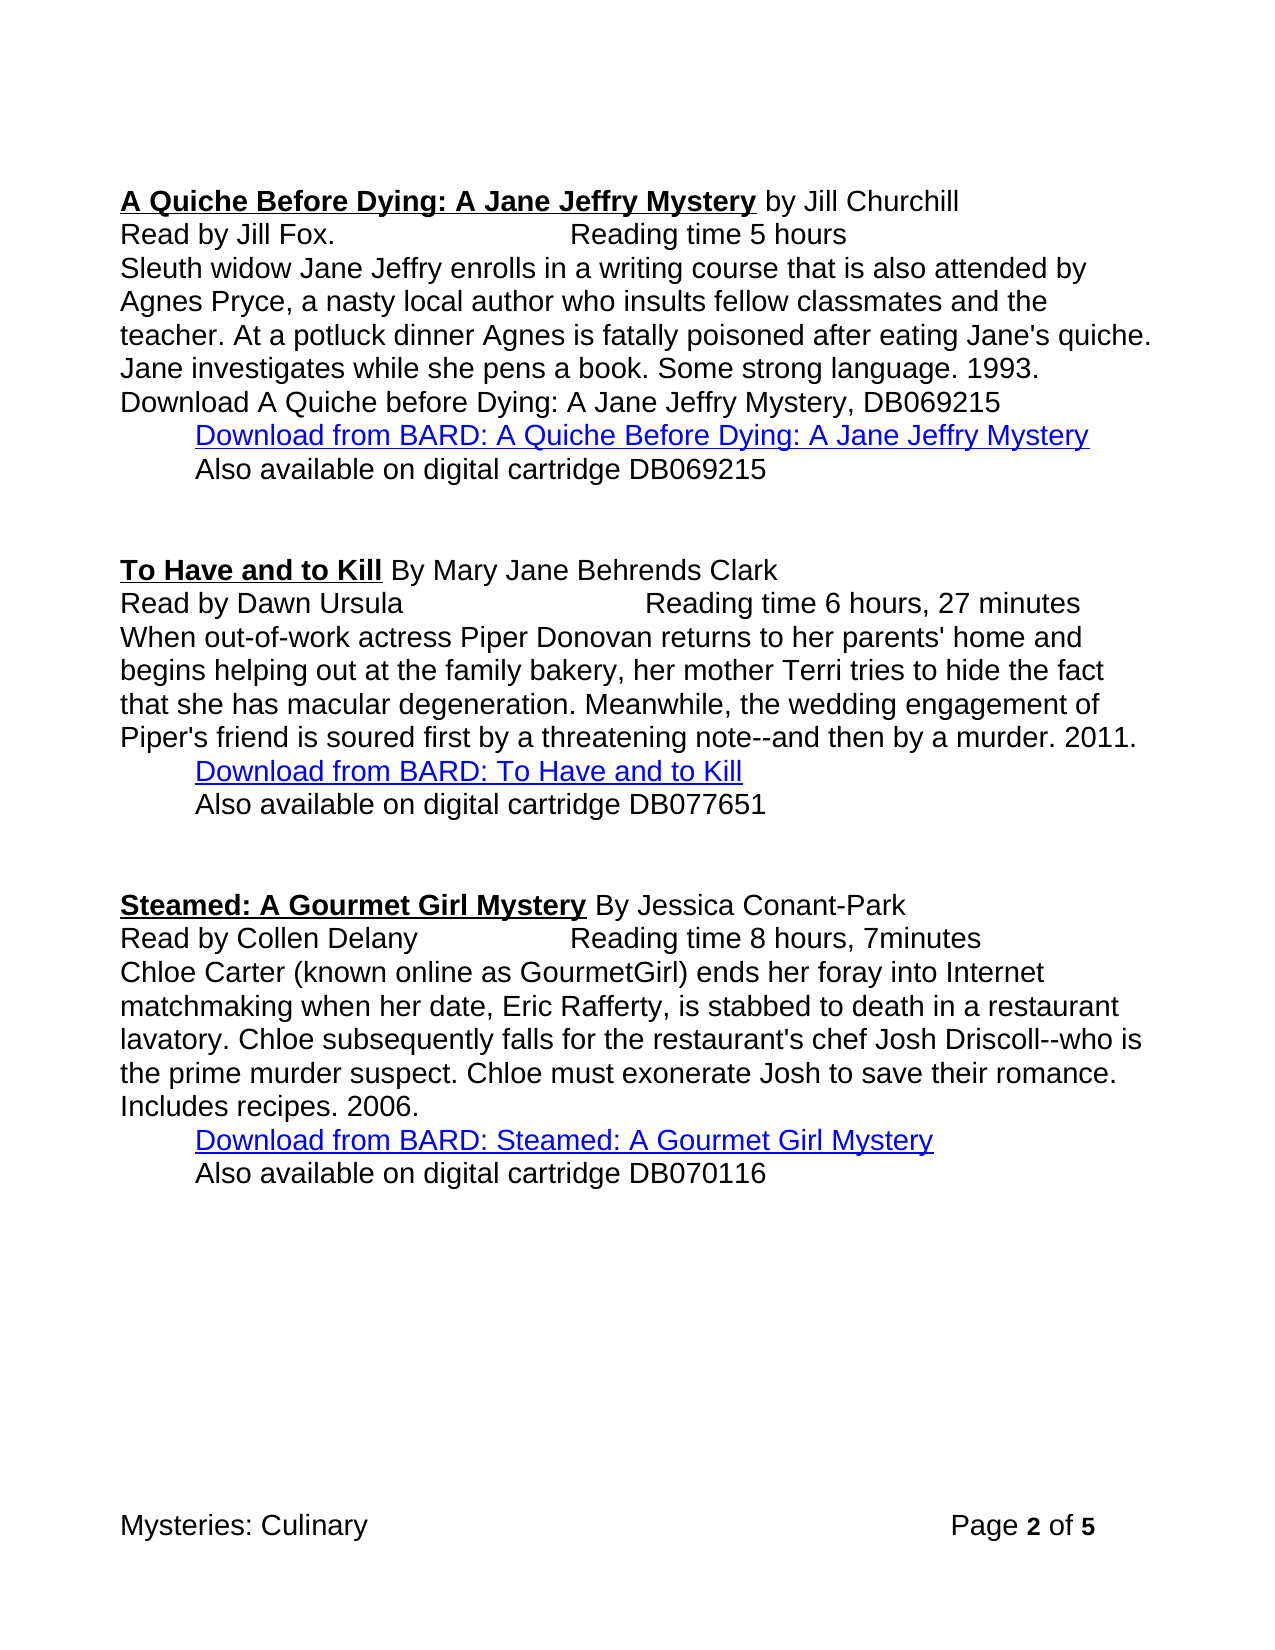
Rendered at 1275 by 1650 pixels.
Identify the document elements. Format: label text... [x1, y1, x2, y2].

text Download from BARD: Steamed: A Gourmet Girl Mystery [120, 1123, 1155, 1156]
text To Have and to Kill By Mary Jane Behrends Clark [120, 552, 1155, 586]
text Also available on digital cartridge DB069215 [120, 452, 1155, 485]
text A Quiche Before Dying: A Jane Jeffry Mystery by Jill Churchill Read by Jill Fox. Reading time 5 hours Sleuth widow Jane Jeffry enrolls in a writing course that is also attended by Agnes Pryce, a nasty local author who insults fellow classmates and the teacher. At a potluck dinner Agnes is fatally poisoned after eating Jane's quiche. Jane investigates while she pens a book. Some strong language. 1993. Download A Quiche before Dying: A Jane Jeffry Mystery, DB069215 [120, 183, 1155, 418]
text Also available on digital cartridge DB077651 [120, 787, 1155, 821]
text When out-of-work actress Piper Donovan returns to her parents' home and begins helping out at the family bakery, her mother Terri tries to hide the fact that she has macular degeneration. Meanwhile, the wedding engagement of Piper's friend is soured first by a threatening note--and then by a murder. 2011. [120, 619, 1155, 754]
text Steamed: A Gourmet Girl Mystery By Jessica Conant-Park [120, 888, 1155, 921]
text Download from BARD: To Have and to Kill [120, 754, 1155, 787]
text Download from BARD: A Quiche Before Dying: A Jane Jeffry Mystery [120, 418, 1155, 452]
text Read by Collen Delany Reading time 8 hours, 7minutes [120, 921, 1155, 955]
text Read by Dawn Ursula Reading time 6 hours, 27 minutes [120, 586, 1155, 619]
text Also available on digital cartridge DB070116 [120, 1156, 1155, 1190]
text Chloe Carter (known online as GourmetGirl) ends her foray into Internet matchmaking when her date, Eric Rafferty, is stabbed to death in a restaurant lavatory. Chloe subsequently falls for the restaurant's chef Josh Driscoll--who is the prime murder suspect. Chloe must exonerate Josh to save their romance. Includes recipes. 2006. [120, 955, 1155, 1123]
